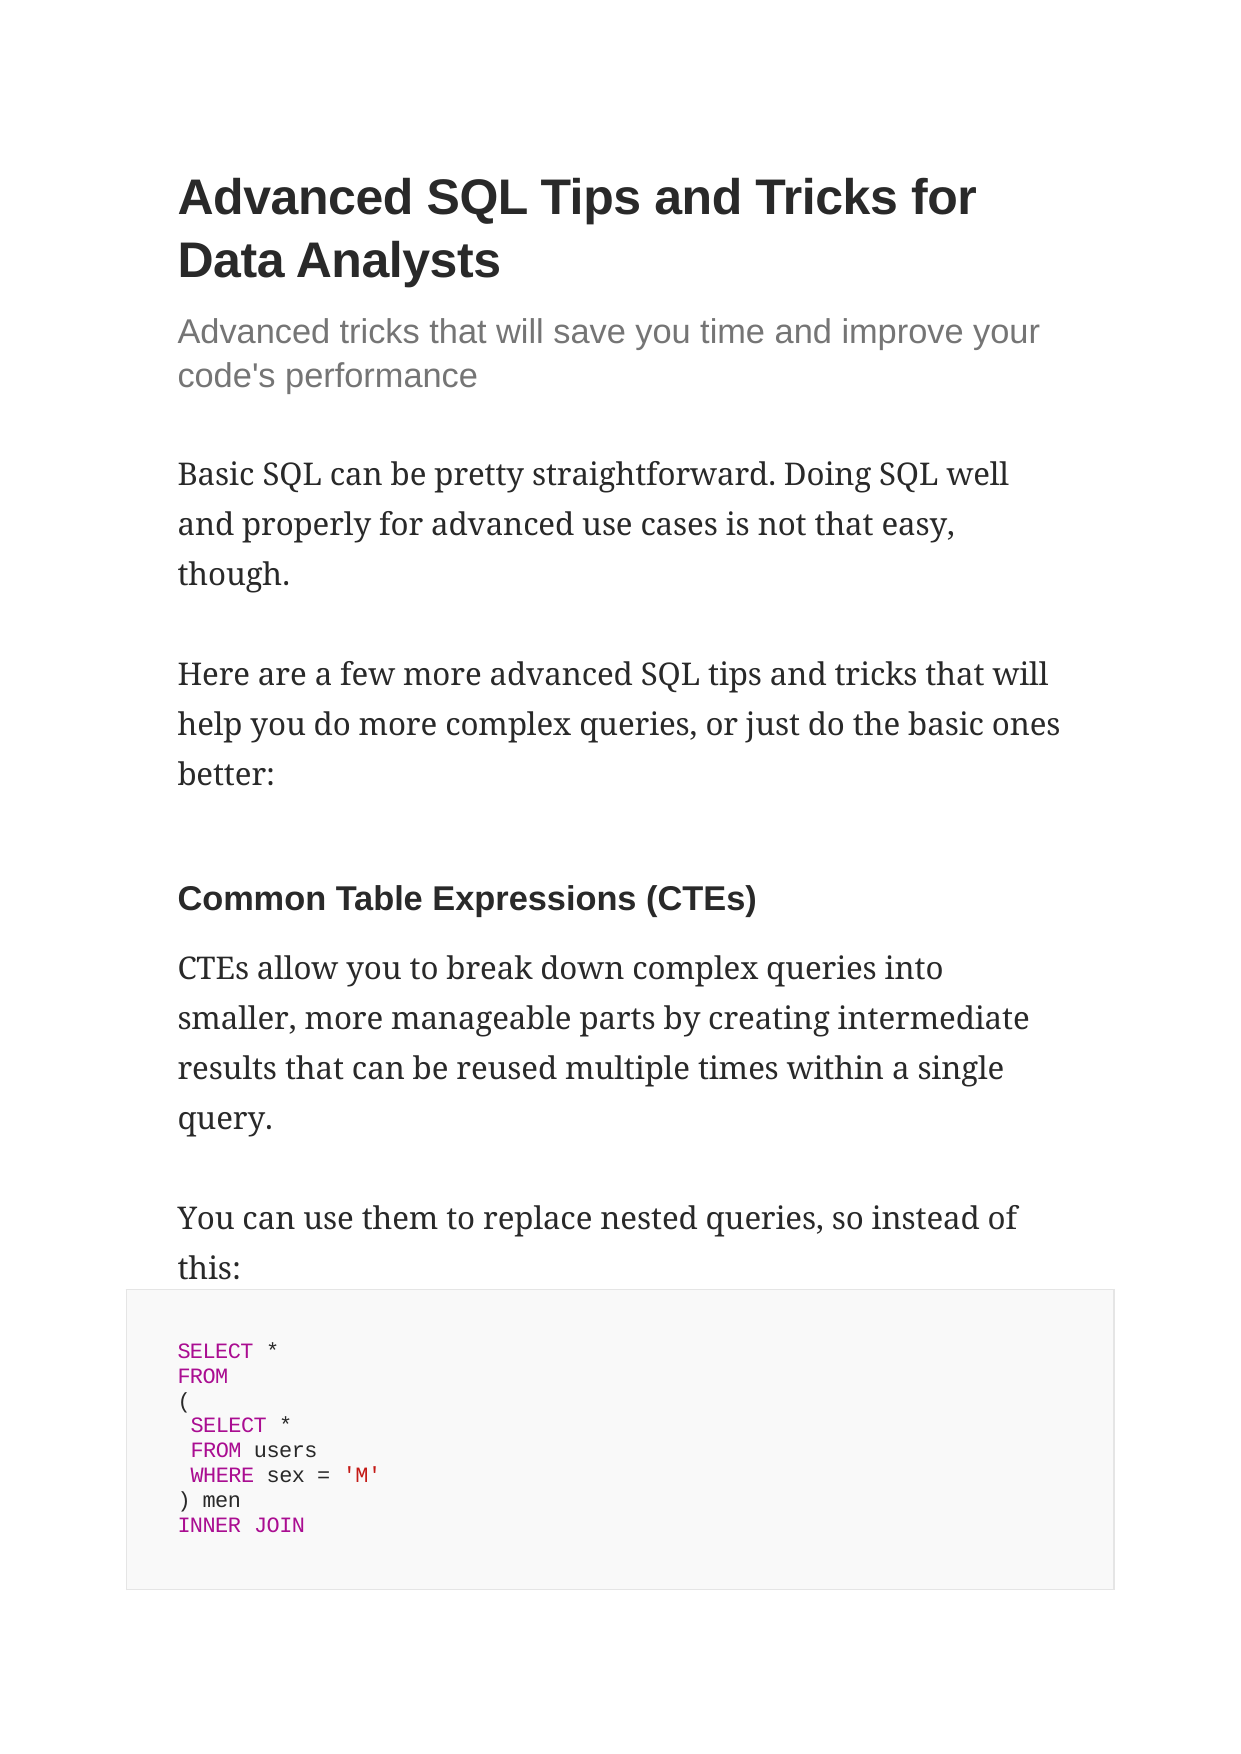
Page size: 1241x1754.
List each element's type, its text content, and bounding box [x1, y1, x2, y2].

text Here are a few more advanced SQL tips and tricks that will help you do more complex queries, or just do the basic ones better: [177, 645, 1063, 795]
text CTEs allow you to break down complex queries into smaller, more manageable parts by creating intermediate results that can be reused multiple times within a single query. [177, 939, 1063, 1139]
text You can use them to replace nested queries, so instead of this: [177, 1189, 1063, 1289]
text Common Table Expressions (CTEs) [177, 873, 1063, 917]
text Advanced tricks that will save you time and improve your code's performance [177, 307, 1063, 395]
text Advanced SQL Tips and Tricks for Data Analysts [177, 163, 1063, 288]
text Basic SQL can be pretty straightforward. Doing SQL well and properly for advanced use cases is not that easy, though. [177, 445, 1063, 595]
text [127, 1290, 1113, 1589]
